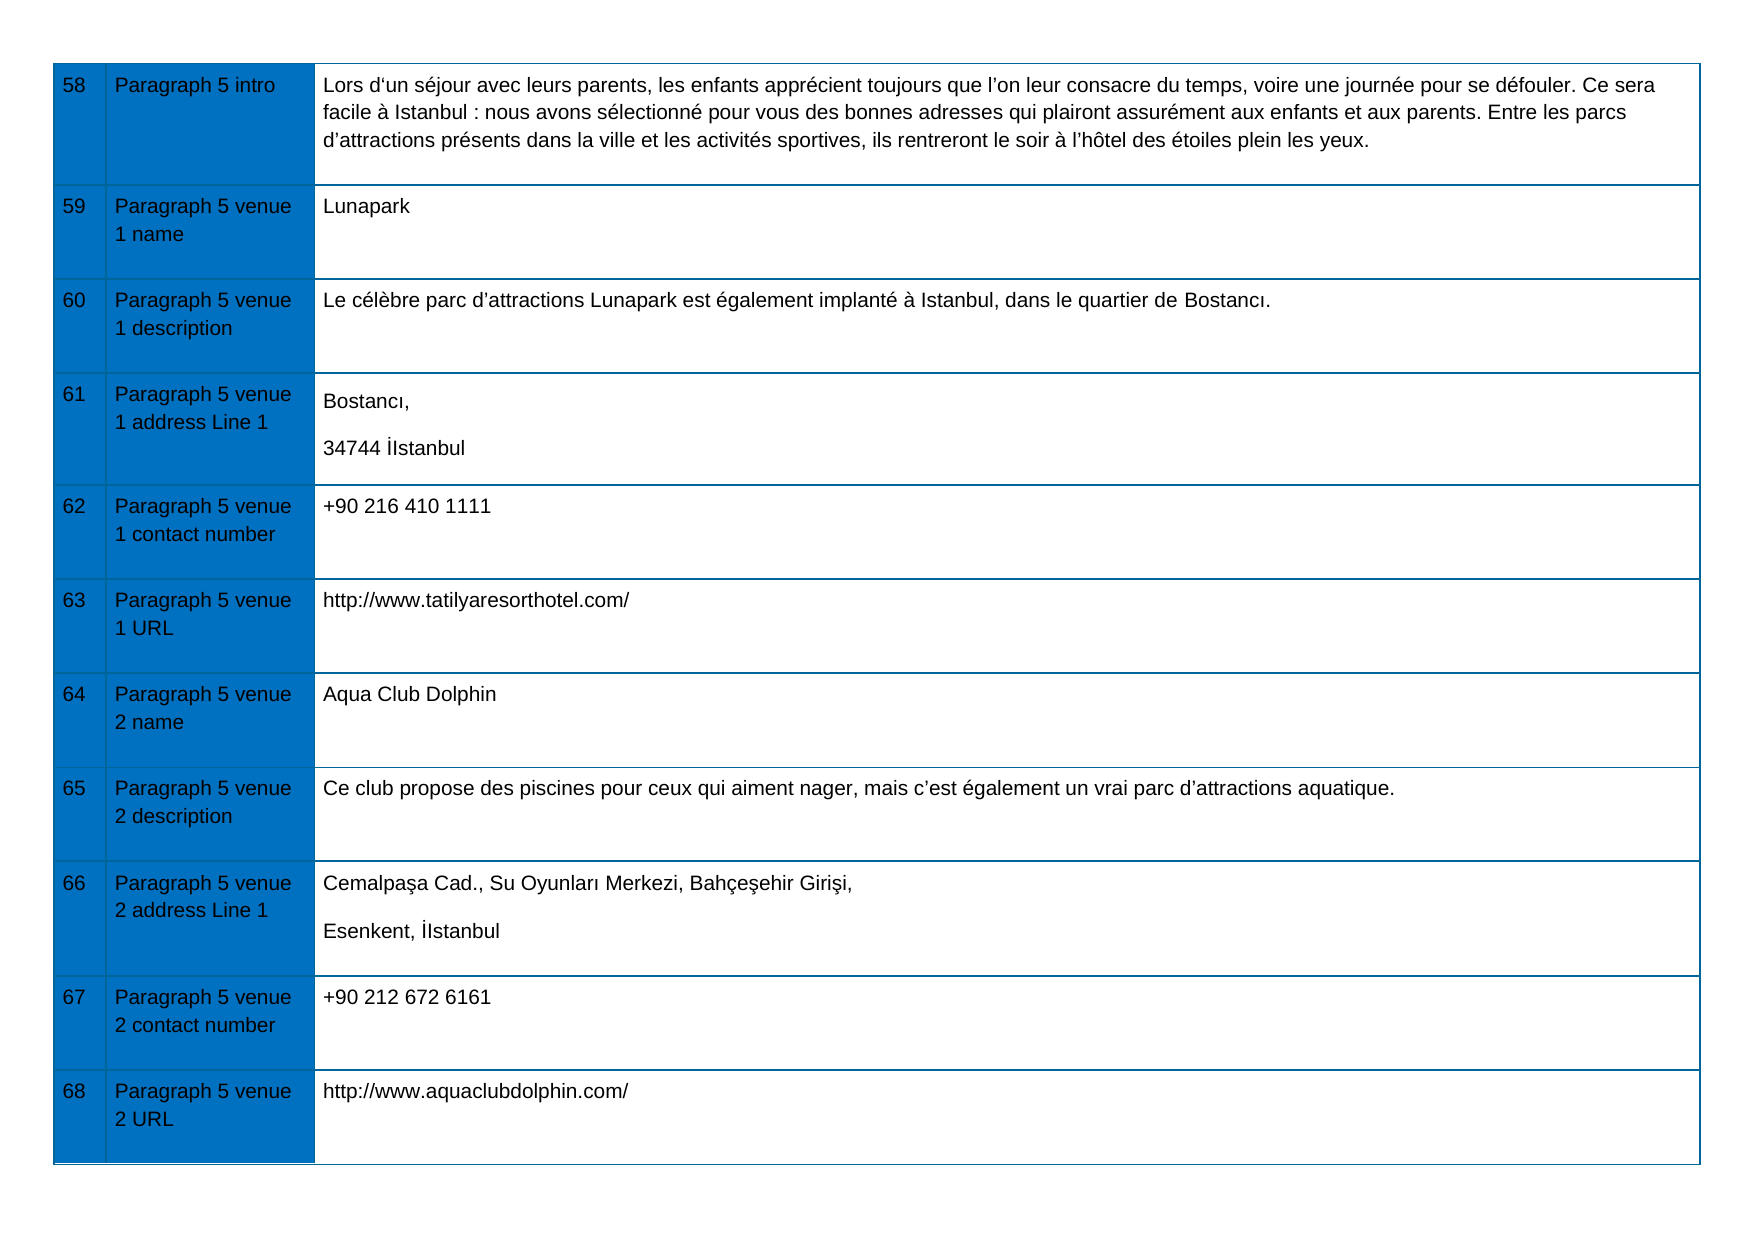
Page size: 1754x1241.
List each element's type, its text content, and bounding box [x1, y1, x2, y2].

table_cell 58 [55, 64, 105, 184]
table_cell Paragraph 5 venue 1 address Line 1 [107, 374, 314, 484]
table_cell Aqua Club Dolphin [315, 674, 1699, 766]
table_cell 68 [55, 1071, 105, 1163]
table_cell 63 [55, 580, 105, 672]
table_cell Paragraph 5 venue 1 contact number [107, 486, 314, 578]
table_cell http://www.tatilyaresorthotel.com/ [315, 580, 1699, 672]
table_cell Cemalpaşa Cad., Su Oyunları Merkezi, Bahçeşehir Girişi, Esenkent, İIstanbul [315, 862, 1699, 975]
table_cell 60 [55, 280, 105, 372]
table_cell Paragraph 5 venue 2 contact number [107, 977, 314, 1069]
table_cell 65 [55, 768, 105, 860]
table_cell Paragraph 5 venue 2 description [107, 768, 314, 860]
table_cell Paragraph 5 venue 2 name [107, 674, 314, 766]
table_cell Lors d‘un séjour avec leurs parents, les enfants apprécient toujours que l’on leur consacre du temps, voire une journée pour se défouler. Ce sera facile à Istanbul : nous avons sélectionné pour vous des bonnes adresses qui plairont assurément aux enfants et aux parents. Entre les parcs d’attractions présents dans la ville et les activités sportives, ils rentreront le soir à l’hôtel des étoiles plein les yeux. [315, 64, 1699, 184]
table_cell Paragraph 5 venue 2 address Line 1 [107, 862, 314, 975]
table_cell Paragraph 5 venue 1 description [107, 280, 314, 372]
table_cell 67 [55, 977, 105, 1069]
table_cell 64 [55, 674, 105, 766]
table_cell 66 [55, 862, 105, 975]
table_cell Paragraph 5 venue 1 name [107, 186, 314, 278]
table_cell 59 [55, 186, 105, 278]
table_cell Ce club propose des piscines pour ceux qui aiment nager, mais c’est également un vrai parc d’attractions aquatique. [315, 768, 1699, 860]
table_cell Paragraph 5 venue 2 URL [107, 1071, 314, 1163]
table_cell Bostancı, 34744 İIstanbul [315, 374, 1699, 484]
table_cell 62 [55, 486, 105, 578]
table_cell 61 [55, 374, 105, 484]
table_cell +90 216 410 1111 [315, 486, 1699, 578]
table_cell Lunapark [315, 186, 1699, 278]
table_cell +90 212 672 6161 [315, 977, 1699, 1069]
table_cell Le célèbre parc d’attractions Lunapark est également implanté à Istanbul, dans le quartier de Bostancı. [315, 280, 1699, 372]
table_cell Paragraph 5 venue 1 URL [107, 580, 314, 672]
table_cell http://www.aquaclubdolphin.com/ [315, 1071, 1699, 1163]
table_cell Paragraph 5 intro [107, 64, 314, 184]
